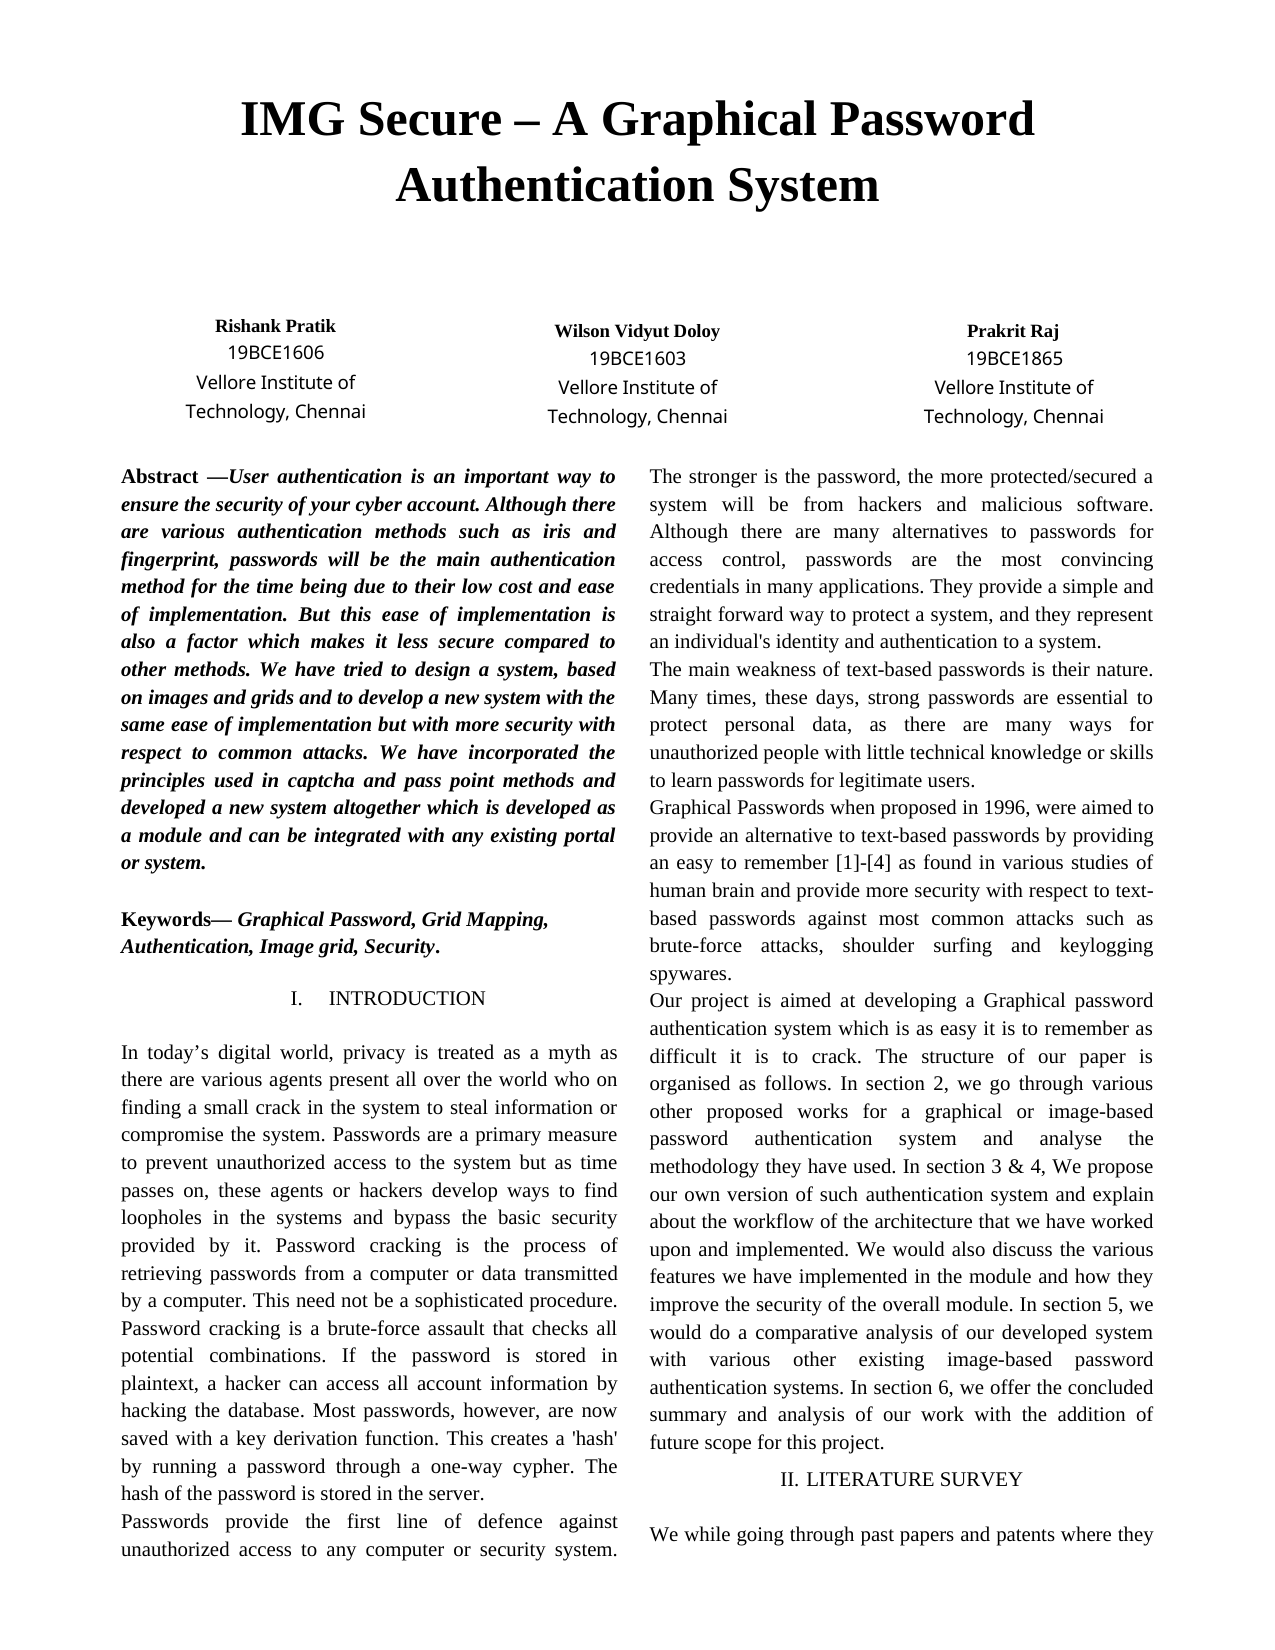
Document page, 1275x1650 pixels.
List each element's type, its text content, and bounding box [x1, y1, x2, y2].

text Vellore Institute of Technology, Chennai [902, 374, 1125, 429]
text Graphical Passwords when proposed in 1996, were aimed to provide an alternative to text-based passwords by providing an easy to remember [1]-[4] as found in various studies of human brain and provide more security with respect to text-based passwords against most common attacks such as brute-force attacks, shoulder surfing and keylogging spywares. [649, 795, 1154, 985]
text 19BCE1606 [156, 339, 395, 365]
text Abstract —User authentication is an important way to ensure the security of your cyber account. Although there are various authentication methods such as iris and fingerprint, passwords will be the main authentication method for the time being due to their low cost and ease of implementation. But this ease of implementation is also a factor which makes it less secure compared to other methods. We have tried to design a system, based on images and grids and to develop a new system with the same ease of implementation but with more security with respect to common attacks. We have incorporated the principles used in captcha and pass point methods and developed a new system altogether which is developed as a module and can be integrated with any existing portal or system. [121, 464, 618, 874]
subtitle INTRODUCTION [158, 986, 618, 1010]
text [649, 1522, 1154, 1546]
text Vellore Institute of Technology, Chennai [156, 369, 395, 424]
text Passwords provide the first line of defence against unauthorized access to any computer or security system. The stronger is the password, the more protected/secured a system will be from hackers and malicious software. Although there are many alternatives to passwords for access control, passwords are the most convincing credentials in many applications. They provide a simple and straight forward way to protect a system, and they represent an individual's identity and authentication to a system. [649, 464, 1154, 653]
text The main weakness of text-based passwords is their nature. Many times, these days, strong passwords are essential to protect personal data, as there are many ways for unauthorized people with little technical knowledge or skills to learn passwords for legitimate users. [649, 657, 1154, 792]
text 19BCE1865 [879, 345, 1150, 371]
text Vellore Institute of Technology, Chennai [515, 374, 760, 429]
text 19BCE1603 [515, 345, 760, 371]
subtitle LITERATURE SURVEY [660, 1467, 1143, 1491]
text Wilson Vidyut Doloy [514, 320, 760, 342]
text Our project is aimed at developing a Graphical password authentication system which is as easy it is to remember as difficult it is to crack. The structure of our paper is organised as follows. In section 2, we go through various other proposed works for a graphical or image-based password authentication system and analyse the methodology they have used. In section 3 & 4, We propose our own version of such authentication system and explain about the workflow of the architecture that we have worked upon and implemented. We would also discuss the various features we have implemented in the module and how they improve the security of the overall module. In section 5, we would do a comparative analysis of our developed system with various other existing image-based password authentication systems. In section 6, we offer the concluded summary and analysis of our work with the addition of future scope for this project. [649, 988, 1154, 1454]
text Keywords— Graphical Password, Grid Mapping, Authentication, Image grid, Security. [121, 907, 618, 958]
text Prakrit Raj [878, 320, 1120, 342]
text In today’s digital world, privacy is treated as a myth as there are various agents present all over the world who on finding a small crack in the system to steal information or compromise the system. Passwords are a primary measure to prevent unauthorized access to the system but as time passes on, these agents or hackers develop ways to find loopholes in the systems and bypass the basic security provided by it. Password cracking is the process of retrieving passwords from a computer or data transmitted by a computer. This need not be a sophisticated procedure. Password cracking is a brute-force assault that checks all potential combinations. If the password is stored in plaintext, a hacker can access all account information by hacking the database. Most passwords, however, are now saved with a key derivation function. This creates a 'hash' by running a password through a one-way cypher. The hash of the password is stored in the server. [121, 1039, 618, 1505]
text Rishank Pratik [156, 315, 395, 336]
text IMG Secure – A Graphical Password Authentication System [121, 89, 1154, 212]
